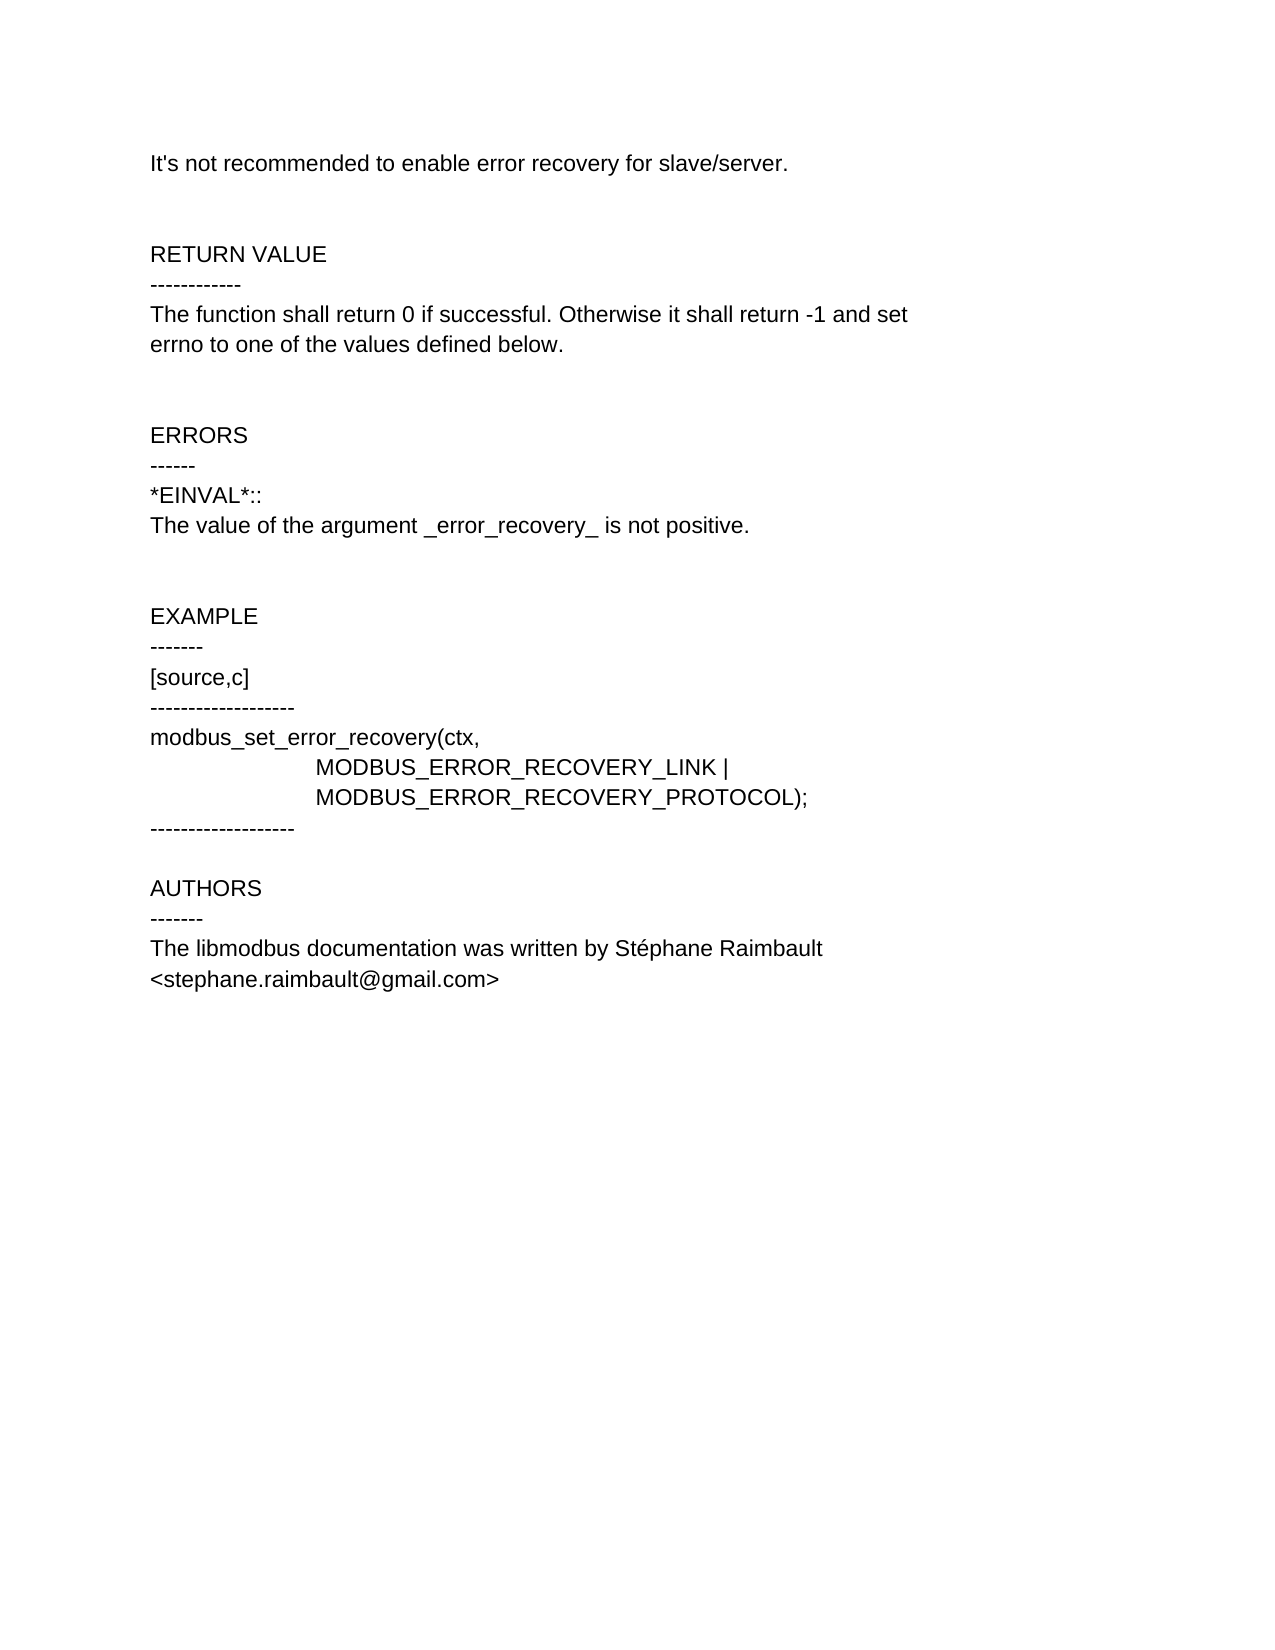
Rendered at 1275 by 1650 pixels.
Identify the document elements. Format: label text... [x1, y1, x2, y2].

text ------- [150, 905, 1125, 932]
text It's not recommended to enable error recovery for slave/server. [150, 150, 1125, 176]
text errno to one of the values defined below. [150, 331, 1125, 358]
text RETURN VALUE [150, 241, 1125, 267]
text *EINVAL*:: [150, 482, 1125, 509]
text MODBUS_ERROR_RECOVERY_PROTOCOL); [150, 784, 1125, 811]
text The function shall return 0 if successful. Otherwise it shall return -1 and set [150, 301, 1125, 327]
text ------- [150, 633, 1125, 660]
text ------------ [150, 271, 1125, 297]
text ------------------- [150, 814, 1125, 841]
text The libmodbus documentation was written by Stéphane Raimbault [150, 935, 1125, 962]
text <stephane.raimbault@gmail.com> [150, 966, 1125, 992]
text MODBUS_ERROR_RECOVERY_LINK | [150, 754, 1125, 781]
text The value of the argument _error_recovery_ is not positive. [150, 512, 1125, 539]
text EXAMPLE [150, 603, 1125, 629]
text ------------------- [150, 694, 1125, 720]
text [source,c] [150, 663, 1125, 690]
text modbus_set_error_recovery(ctx, [150, 724, 1125, 750]
text ------ [150, 452, 1125, 478]
text ERRORS [150, 422, 1125, 448]
text AUTHORS [150, 875, 1125, 901]
